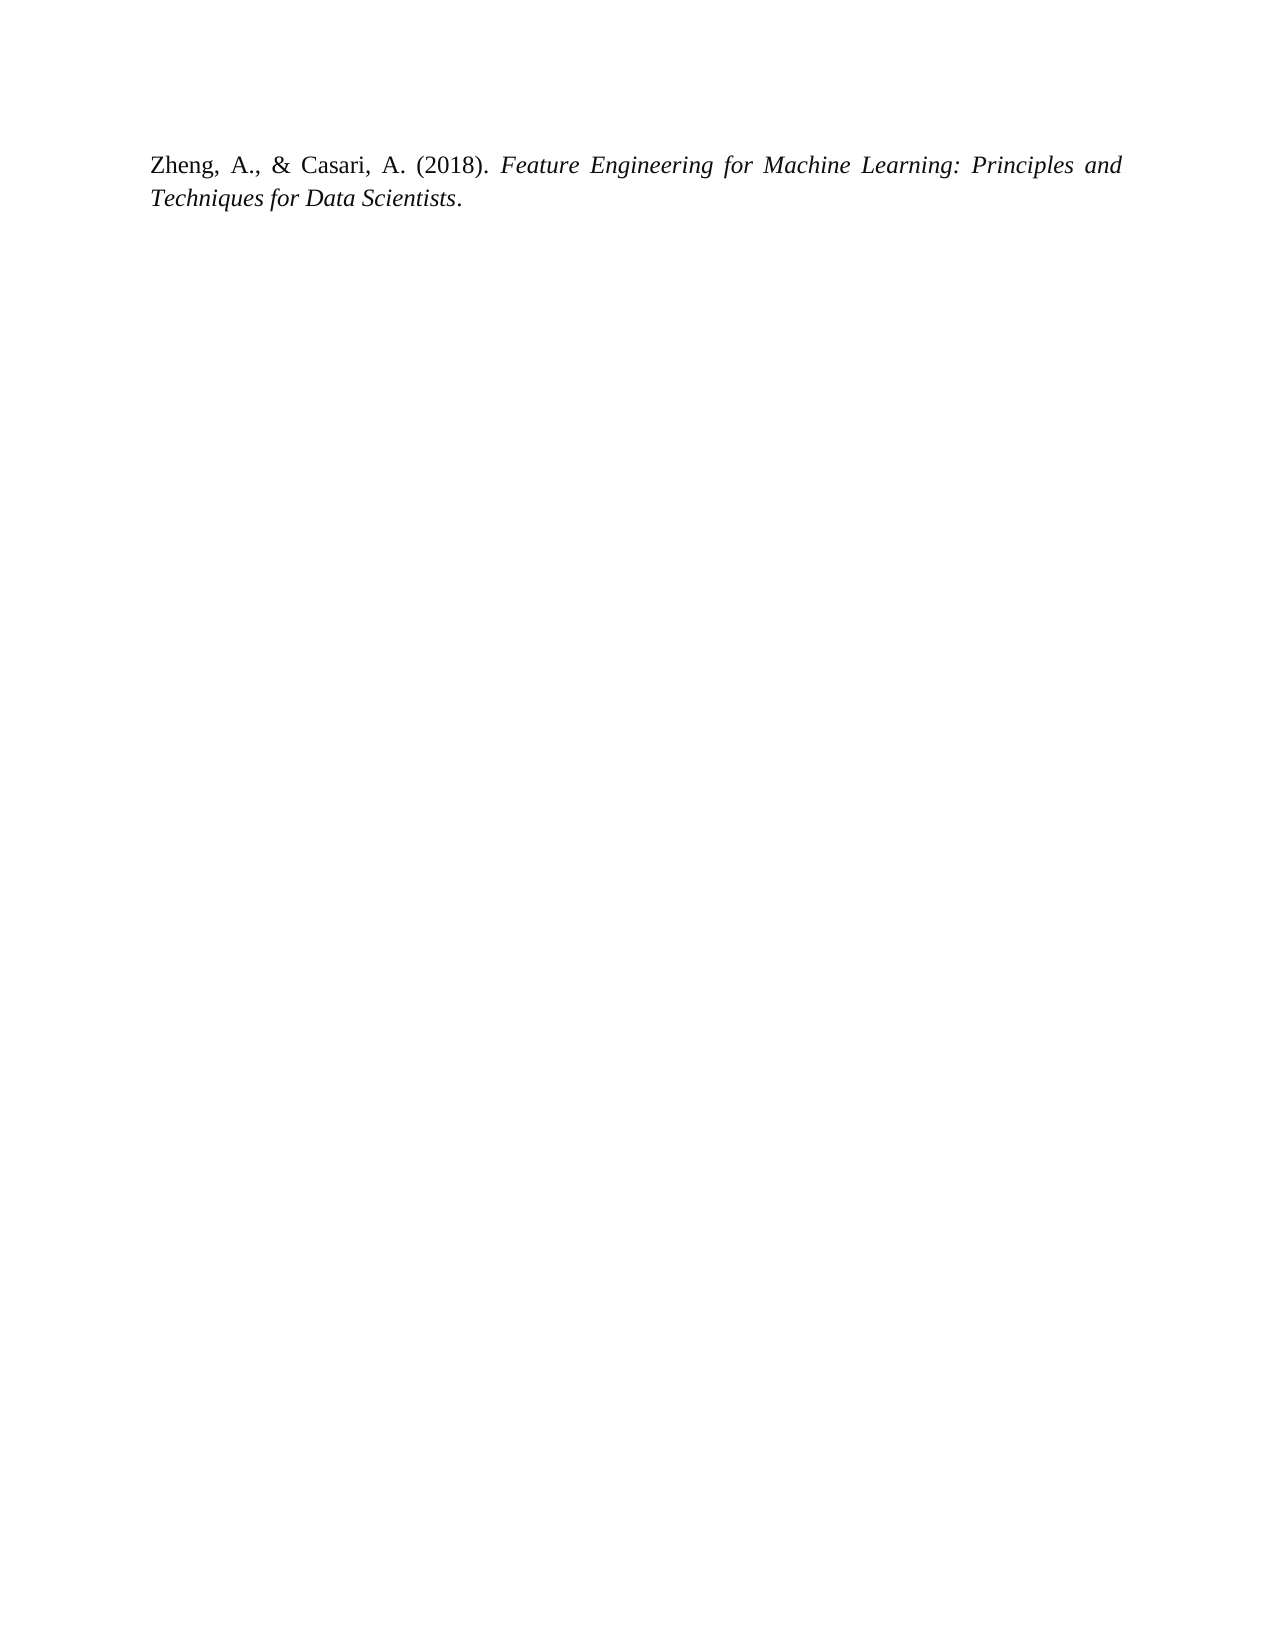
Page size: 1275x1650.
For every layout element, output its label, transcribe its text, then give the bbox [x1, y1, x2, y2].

text Zheng, A., & Casari, A. (2018). Feature Engineering for Machine Learning: Principles and Techniques for Data Scientists. [150, 150, 1125, 212]
